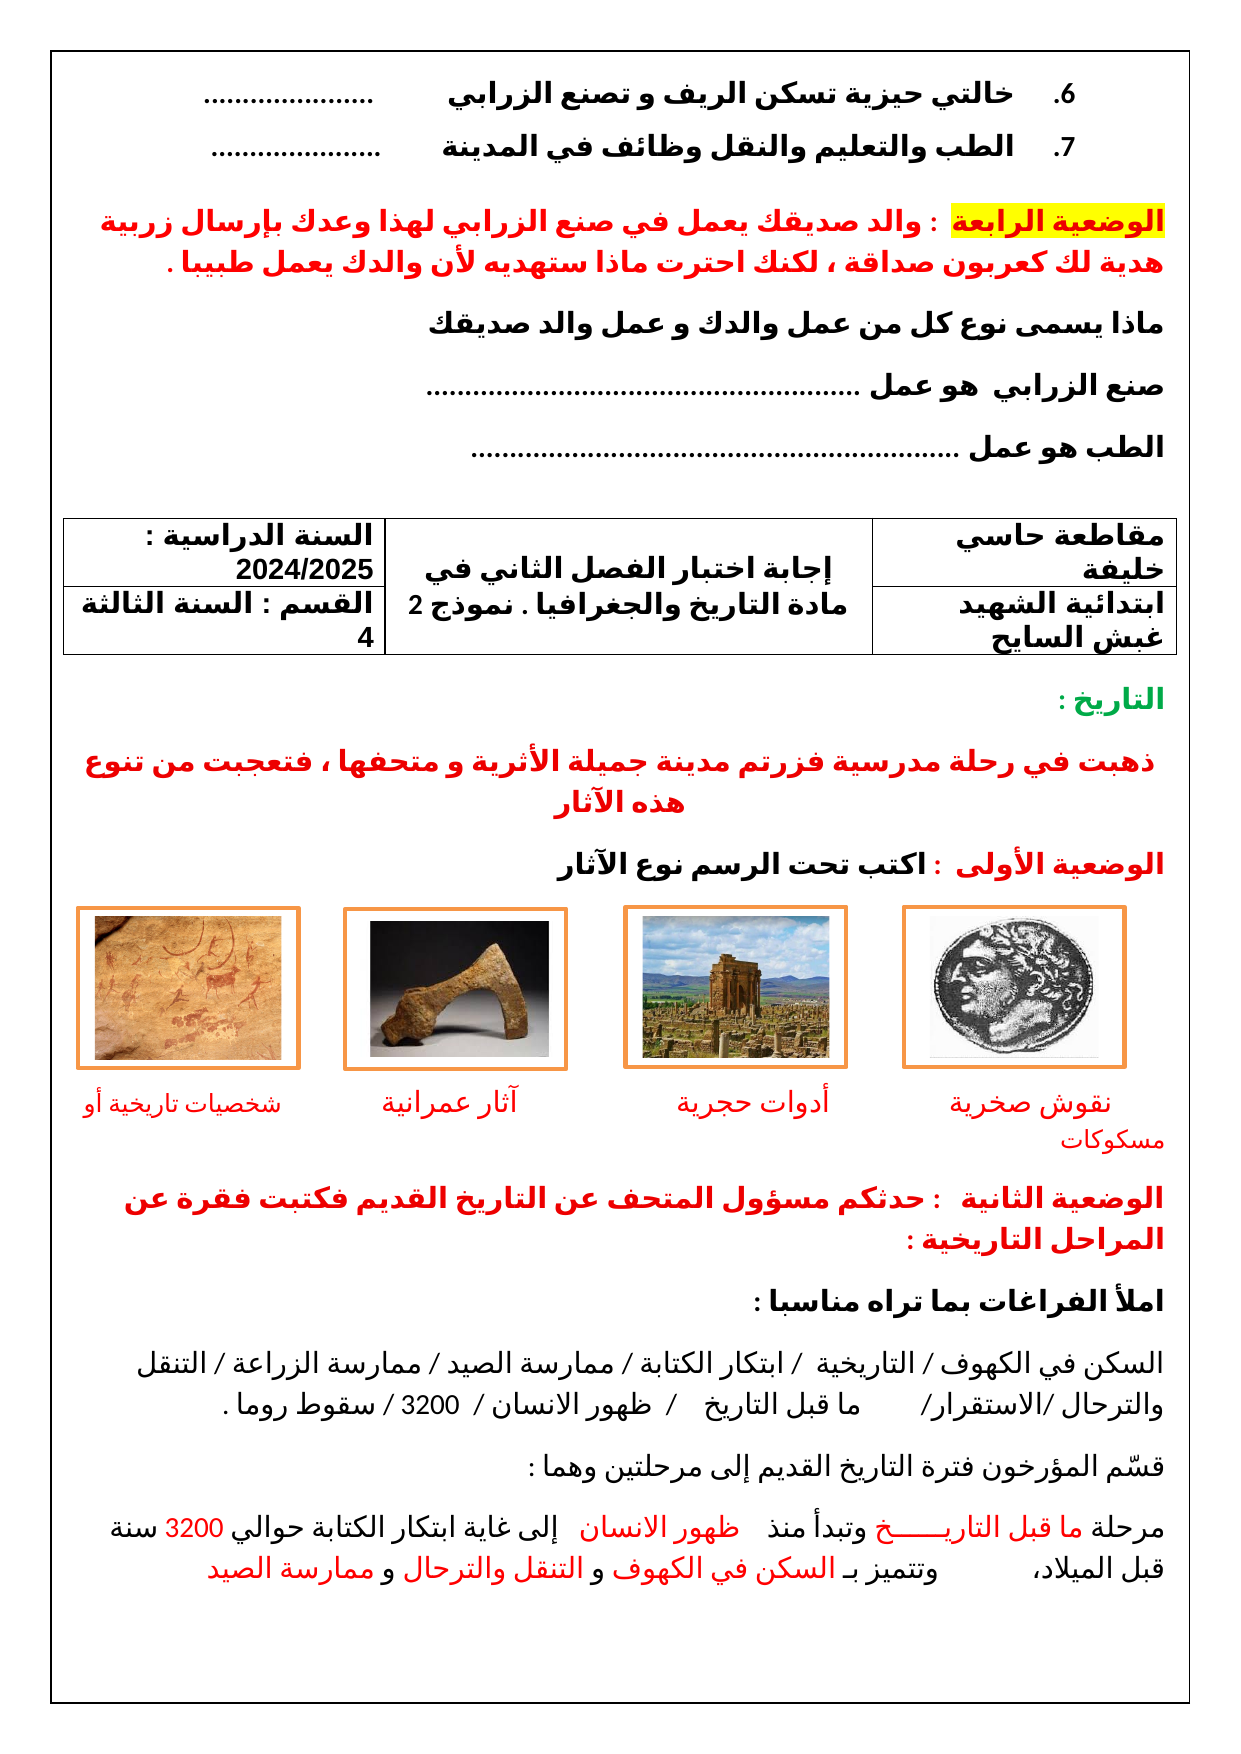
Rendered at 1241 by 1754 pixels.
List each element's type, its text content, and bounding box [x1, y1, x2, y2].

text قسّم المؤرخون فترة التاريخ القديم إلى مرحلتين وهما : [75, 1448, 1165, 1483]
text نقوش صخرية أدوات حجرية آثار عمرانية شخصيات تاريخية أو مسكوكات [75, 1084, 1165, 1155]
text التاريخ : [75, 681, 1165, 717]
text الوضعية الرابعة : والد صديقك يعمل في صنع الزرابي لهذا وعدك بإرسال زربية هدية لك كعربون صداقة ، لكنك احترت ماذا ستهديه لأن والدك يعمل طبيبا . [75, 203, 1165, 279]
picture [929, 916, 1099, 1058]
table_cell القسم : السنة الثالثة 4 [64, 587, 384, 654]
list الطب والتعليم والنقل وظائف في المدينة ...................... [75, 128, 1053, 164]
text السكن في الكهوف / التاريخية / ابتكار الكتابة / ممارسة الصيد / ممارسة الزراعة / التنقل والترحال /الاستقرار/ ما قبل التاريخ / ظهور الانسان / 3200 / سقوط روما . [75, 1345, 1165, 1421]
text الوضعية الأولى : اكتب تحت الرسم نوع الآثار [75, 846, 1165, 881]
text املأ الفراغات بما تراه مناسبا : [75, 1283, 1165, 1319]
table_header مقاطعة حاسي خليفة [873, 519, 1176, 586]
list خالتي حيزية تسكن الريف و تصنع الزرابي ...................... [75, 75, 1053, 111]
picture [94, 916, 282, 1060]
text الوضعية الثانية : حدثكم مسؤول المتحف عن التاريخ القديم فكتبت فقرة عن المراحل التاريخية : [75, 1180, 1165, 1257]
text الطب هو عمل ............................................................... [75, 429, 1165, 464]
text مرحلة ما قبل التاريــــــخ وتبدأ منذ ظهور الانسان إلى غاية ابتكار الكتابة حوالي 3200 سنة قبل الميلاد، وتتميز بـ السكن في الكهوف و التنقل والترحال و ممارسة الصيد [75, 1509, 1165, 1586]
picture [360, 921, 558, 1057]
text ماذا يسمى نوع كل من عمل والدك و عمل والد صديقك [75, 305, 1165, 341]
table_cell ابتدائية الشهيد غبش السايح [873, 587, 1176, 654]
table_header إجابة اختبار الفصل الثاني في مادة التاريخ والجغرافيا . نموذج 2 [386, 519, 872, 654]
picture [642, 916, 830, 1058]
text صنع الزرابي هو عمل ........................................................ [75, 367, 1165, 403]
table_header السنة الدراسية : 2024/2025 [64, 519, 384, 586]
text ذهبت في رحلة مدرسية فزرتم مدينة جميلة الأثرية و متحفها ، فتعجبت من تنوع هذه الآثار [75, 743, 1165, 820]
